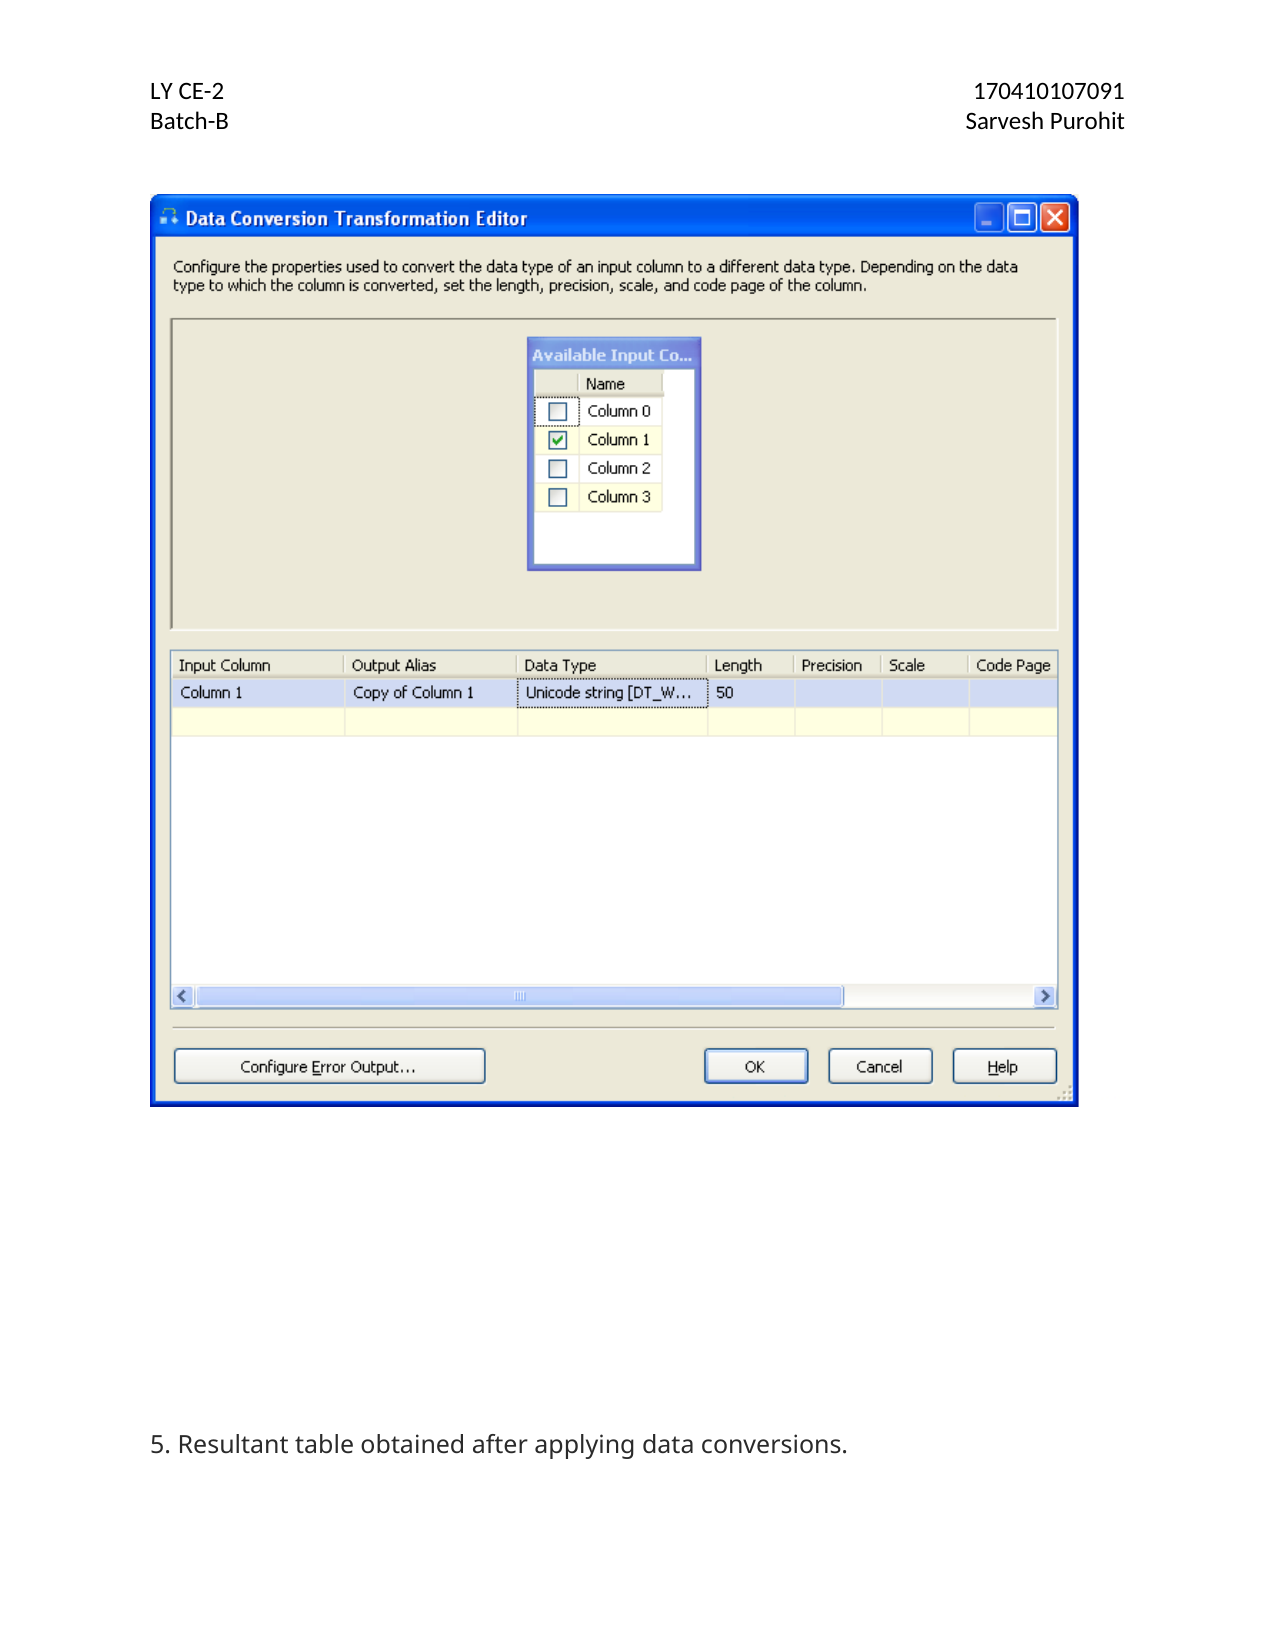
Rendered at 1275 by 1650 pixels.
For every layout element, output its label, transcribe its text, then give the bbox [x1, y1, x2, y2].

text 5. Resultant table obtained after applying data conversions. [150, 1427, 1125, 1461]
picture [150, 194, 1125, 1107]
